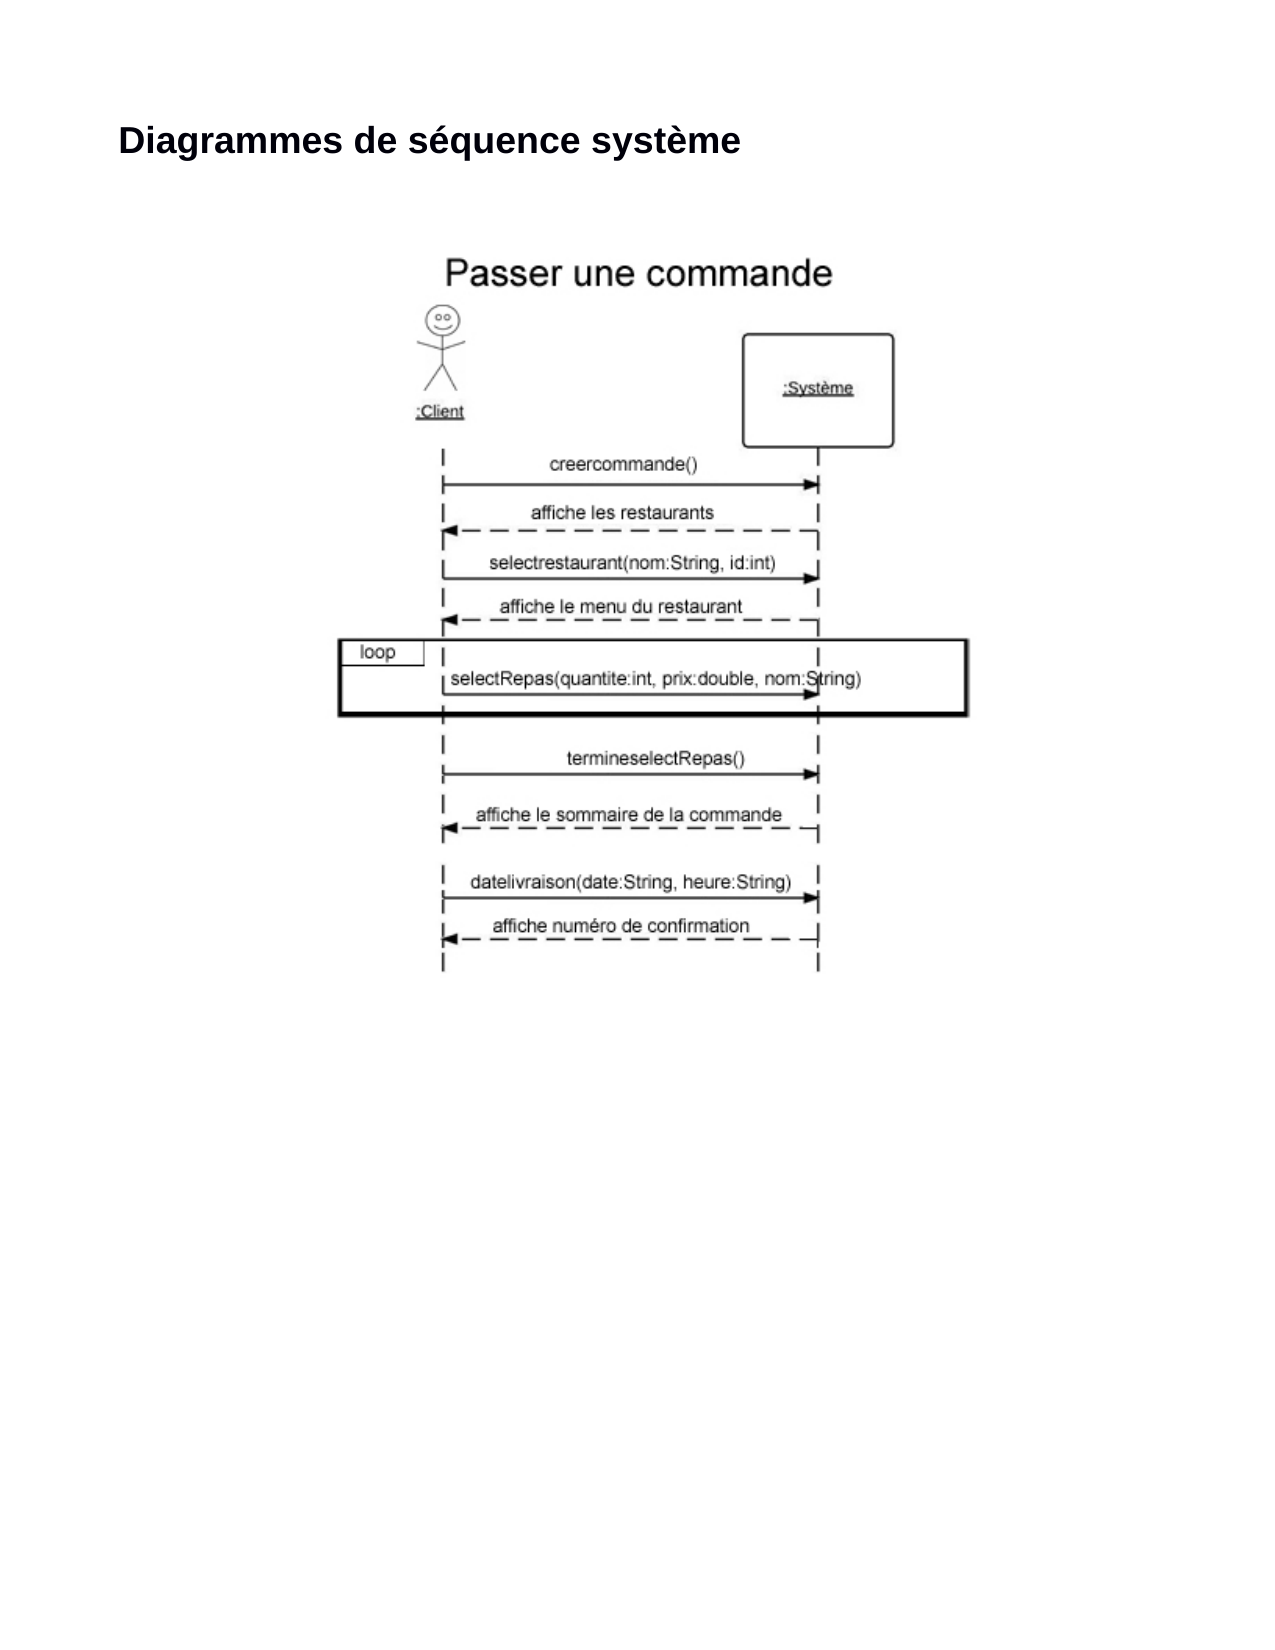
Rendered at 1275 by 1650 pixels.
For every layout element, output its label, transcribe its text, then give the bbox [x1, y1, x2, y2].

picture [289, 233, 986, 978]
text Diagrammes de séquence système [118, 118, 1157, 161]
